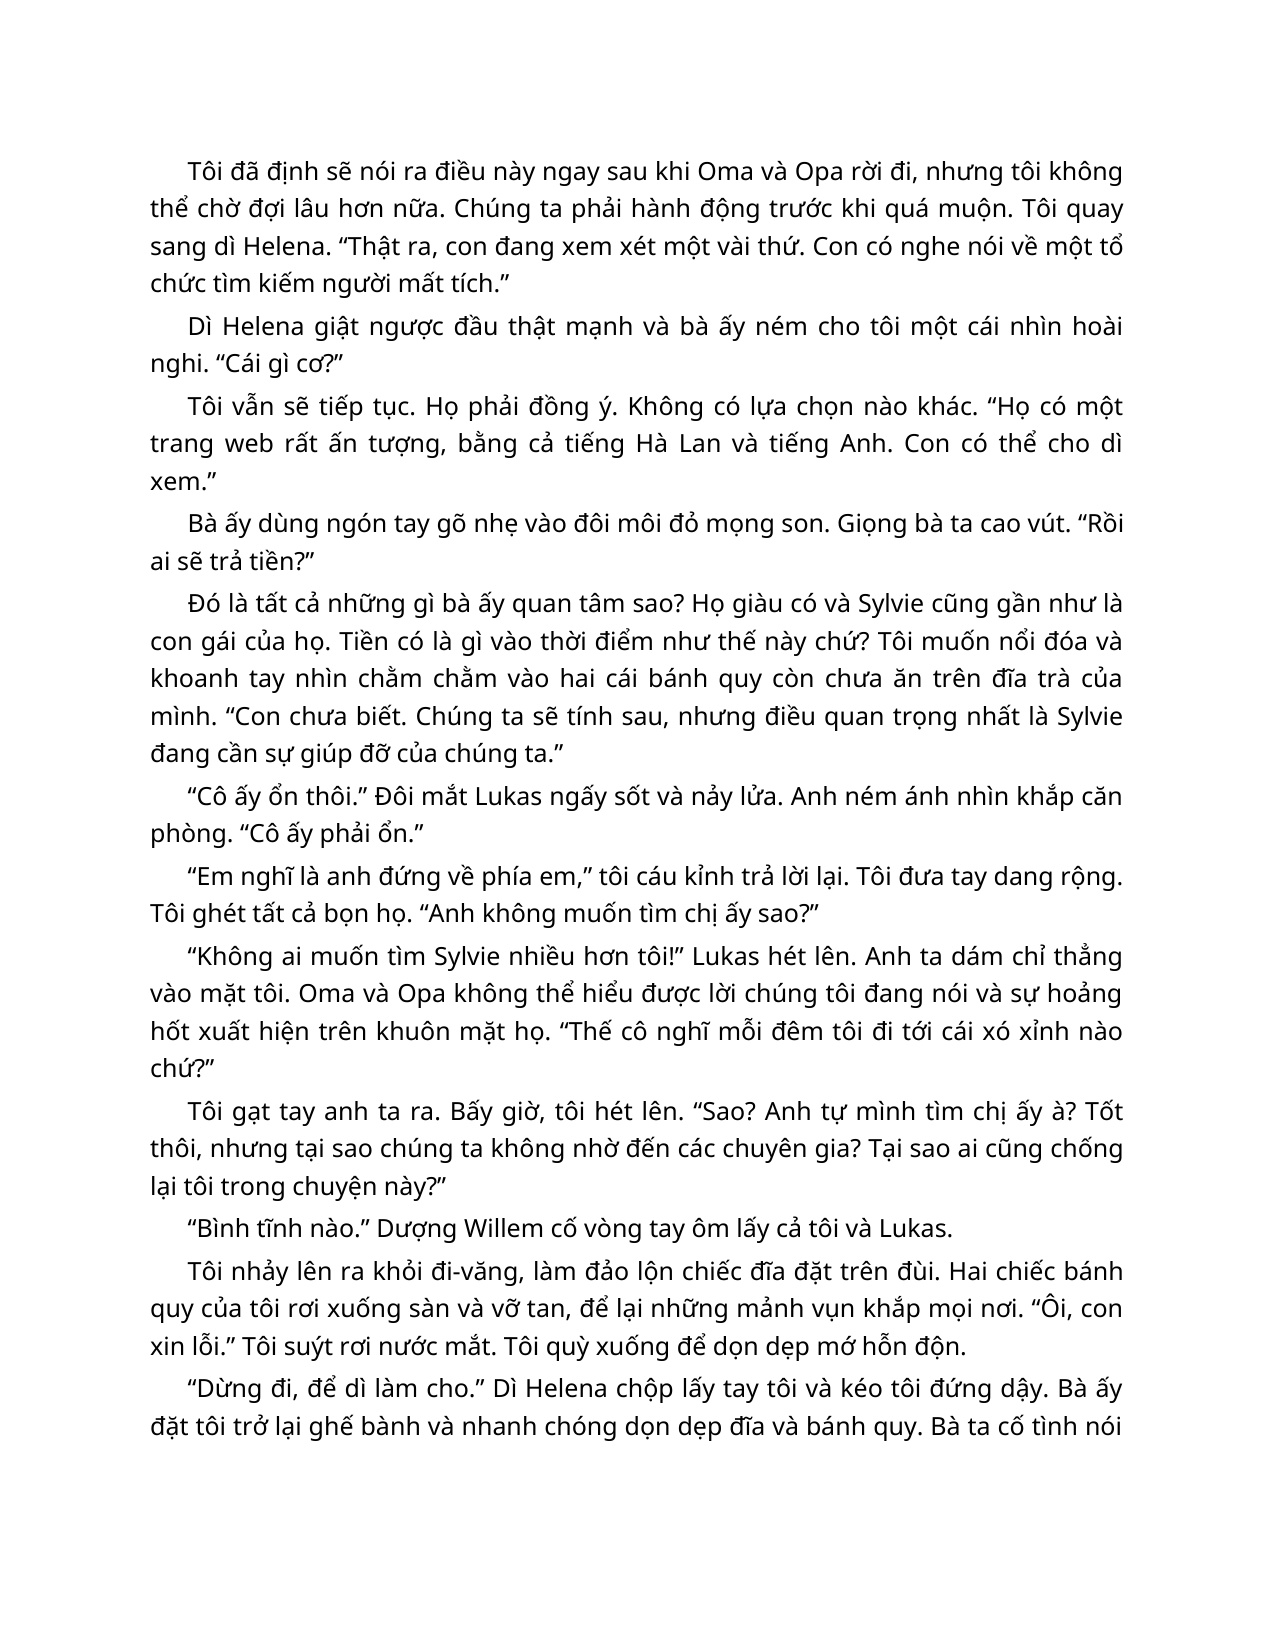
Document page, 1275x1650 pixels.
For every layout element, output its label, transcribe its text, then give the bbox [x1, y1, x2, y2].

text “Bình tĩnh nào.” Dượng Willem cố vòng tay ôm lấy cả tôi và Lukas. [150, 1207, 1125, 1245]
text Đó là tất cả những gì bà ấy quan tâm sao? Họ giàu có và Sylvie cũng gần như là con gái của họ. Tiền có là gì vào thời điểm như thế này chứ? Tôi muốn nổi đóa và khoanh tay nhìn chằm chằm vào hai cái bánh quy còn chưa ăn trên đĩa trà của mình. “Con chưa biết. Chúng ta sẽ tính sau, nhưng điều quan trọng nhất là Sylvie đang cần sự giúp đỡ của chúng ta.” [150, 582, 1125, 770]
text Tôi vẫn sẽ tiếp tục. Họ phải đồng ý. Không có lựa chọn nào khác. “Họ có một trang web rất ấn tượng, bằng cả tiếng Hà Lan và tiếng Anh. Con có thể cho dì xem.” [150, 385, 1125, 497]
text “Cô ấy ổn thôi.” Đôi mắt Lukas ngấy sốt và nảy lửa. Anh ném ánh nhìn khắp căn phòng. “Cô ấy phải ổn.” [150, 775, 1125, 850]
text Dì Helena giật ngược đầu thật mạnh và bà ấy ném cho tôi một cái nhìn hoài nghi. “Cái gì cơ?” [150, 305, 1125, 380]
text “Em nghĩ là anh đứng về phía em,” tôi cáu kỉnh trả lời lại. Tôi đưa tay dang rộng. Tôi ghét tất cả bọn họ. “Anh không muốn tìm chị ấy sao?” [150, 855, 1125, 930]
text Tôi nhảy lên ra khỏi đi-văng, làm đảo lộn chiếc đĩa đặt trên đùi. Hai chiếc bánh quy của tôi rơi xuống sàn và vỡ tan, để lại những mảnh vụn khắp mọi nơi. “Ôi, con xin lỗi.” Tôi suýt rơi nước mắt. Tôi quỳ xuống để dọn dẹp mớ hỗn độn. [150, 1250, 1125, 1362]
text “Không ai muốn tìm Sylvie nhiều hơn tôi!” Lukas hét lên. Anh ta dám chỉ thẳng vào mặt tôi. Oma và Opa không thể hiểu được lời chúng tôi đang nói và sự hoảng hốt xuất hiện trên khuôn mặt họ. “Thế cô nghĩ mỗi đêm tôi đi tới cái xó xỉnh nào chứ?” [150, 935, 1125, 1085]
text Tôi đã định sẽ nói ra điều này ngay sau khi Oma và Opa rời đi, nhưng tôi không thể chờ đợi lâu hơn nữa. Chúng ta phải hành động trước khi quá muộn. Tôi quay sang dì Helena. “Thật ra, con đang xem xét một vài thứ. Con có nghe nói về một tổ chức tìm kiếm người mất tích.” [150, 150, 1125, 300]
text Tôi gạt tay anh ta ra. Bấy giờ, tôi hét lên. “Sao? Anh tự mình tìm chị ấy à? Tốt thôi, nhưng tại sao chúng ta không nhờ đến các chuyên gia? Tại sao ai cũng chống lại tôi trong chuyện này?” [150, 1090, 1125, 1202]
text Bà ấy dùng ngón tay gõ nhẹ vào đôi môi đỏ mọng son. Giọng bà ta cao vút. “Rồi ai sẽ trả tiền?” [150, 502, 1125, 577]
